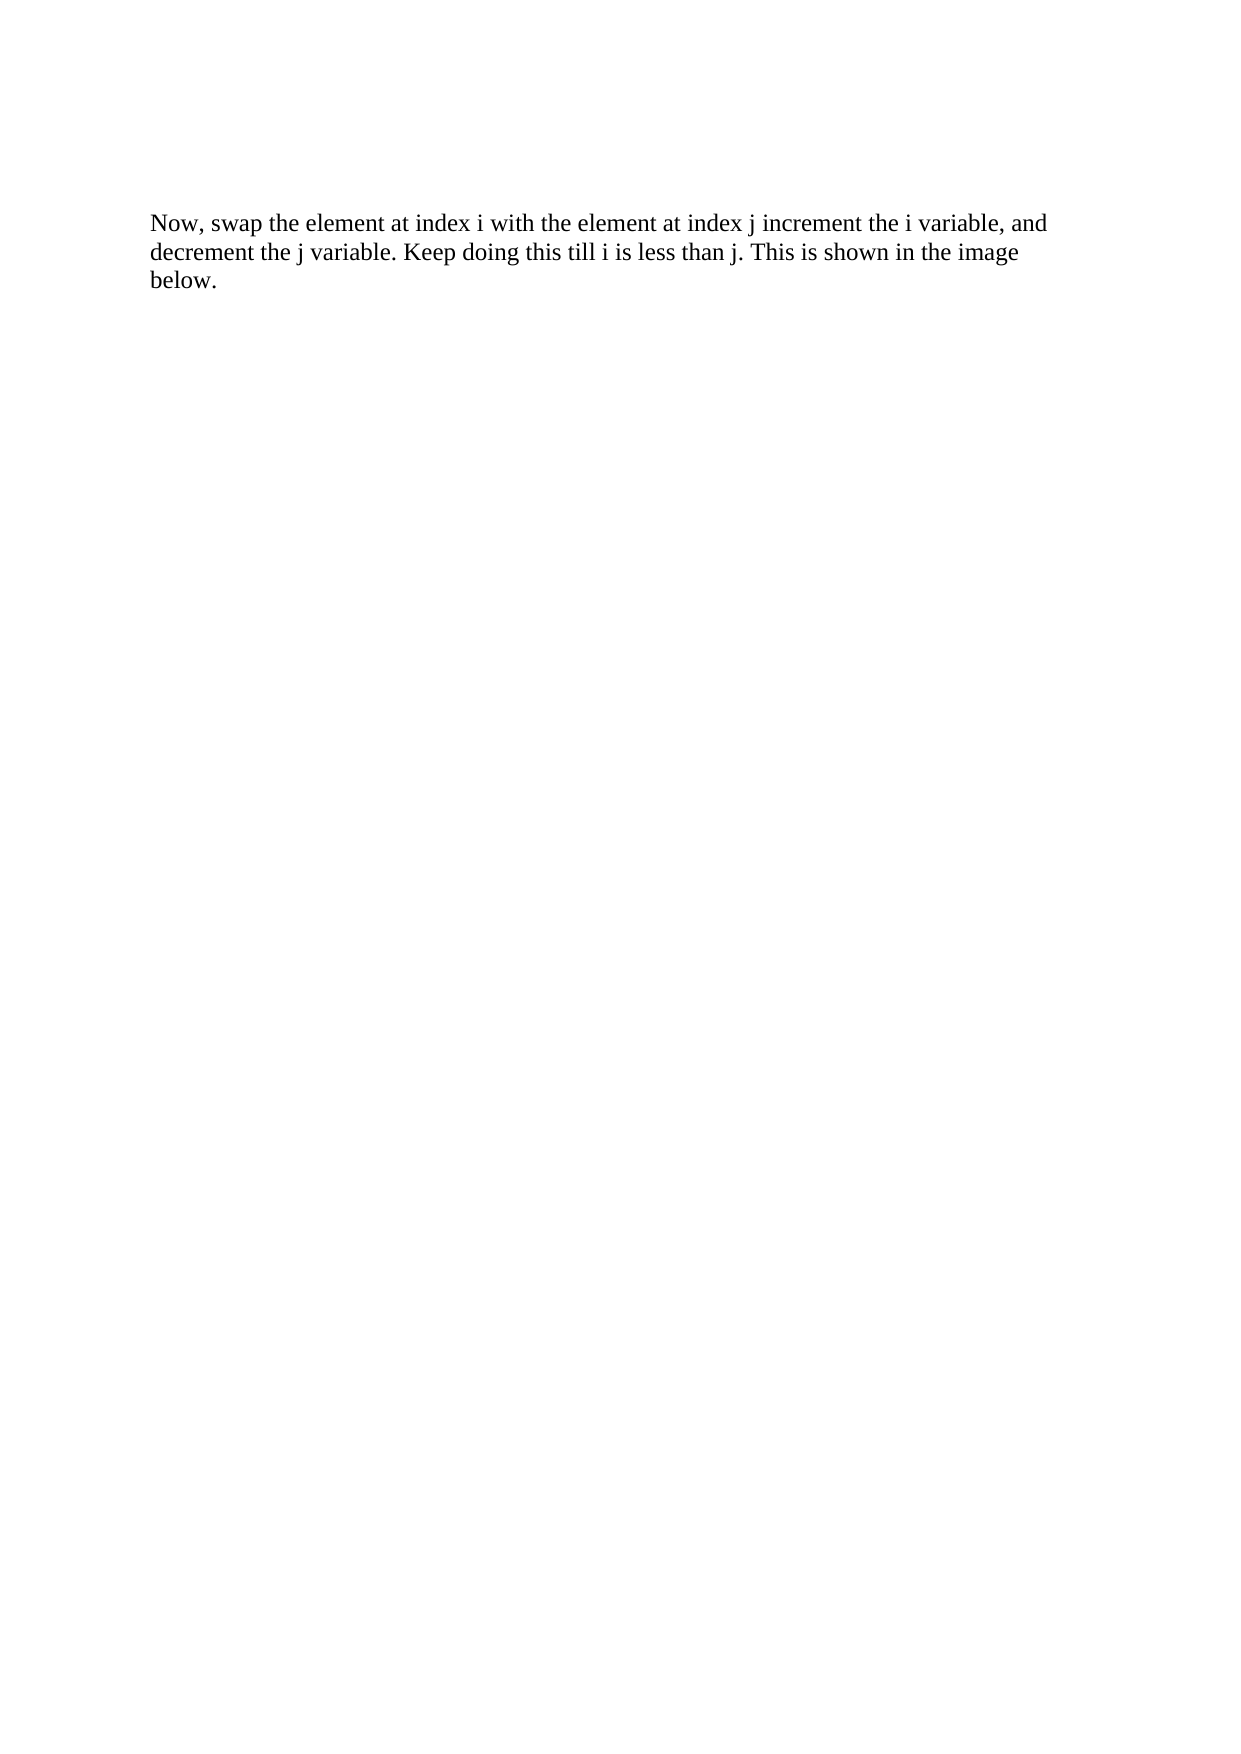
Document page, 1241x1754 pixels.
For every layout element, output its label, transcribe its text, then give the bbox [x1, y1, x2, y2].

text Now, swap the element at index i with the element at index j increment the i variable, and decrement the j variable. Keep doing this till i is less than j. This is shown in the image below. [150, 208, 1090, 294]
